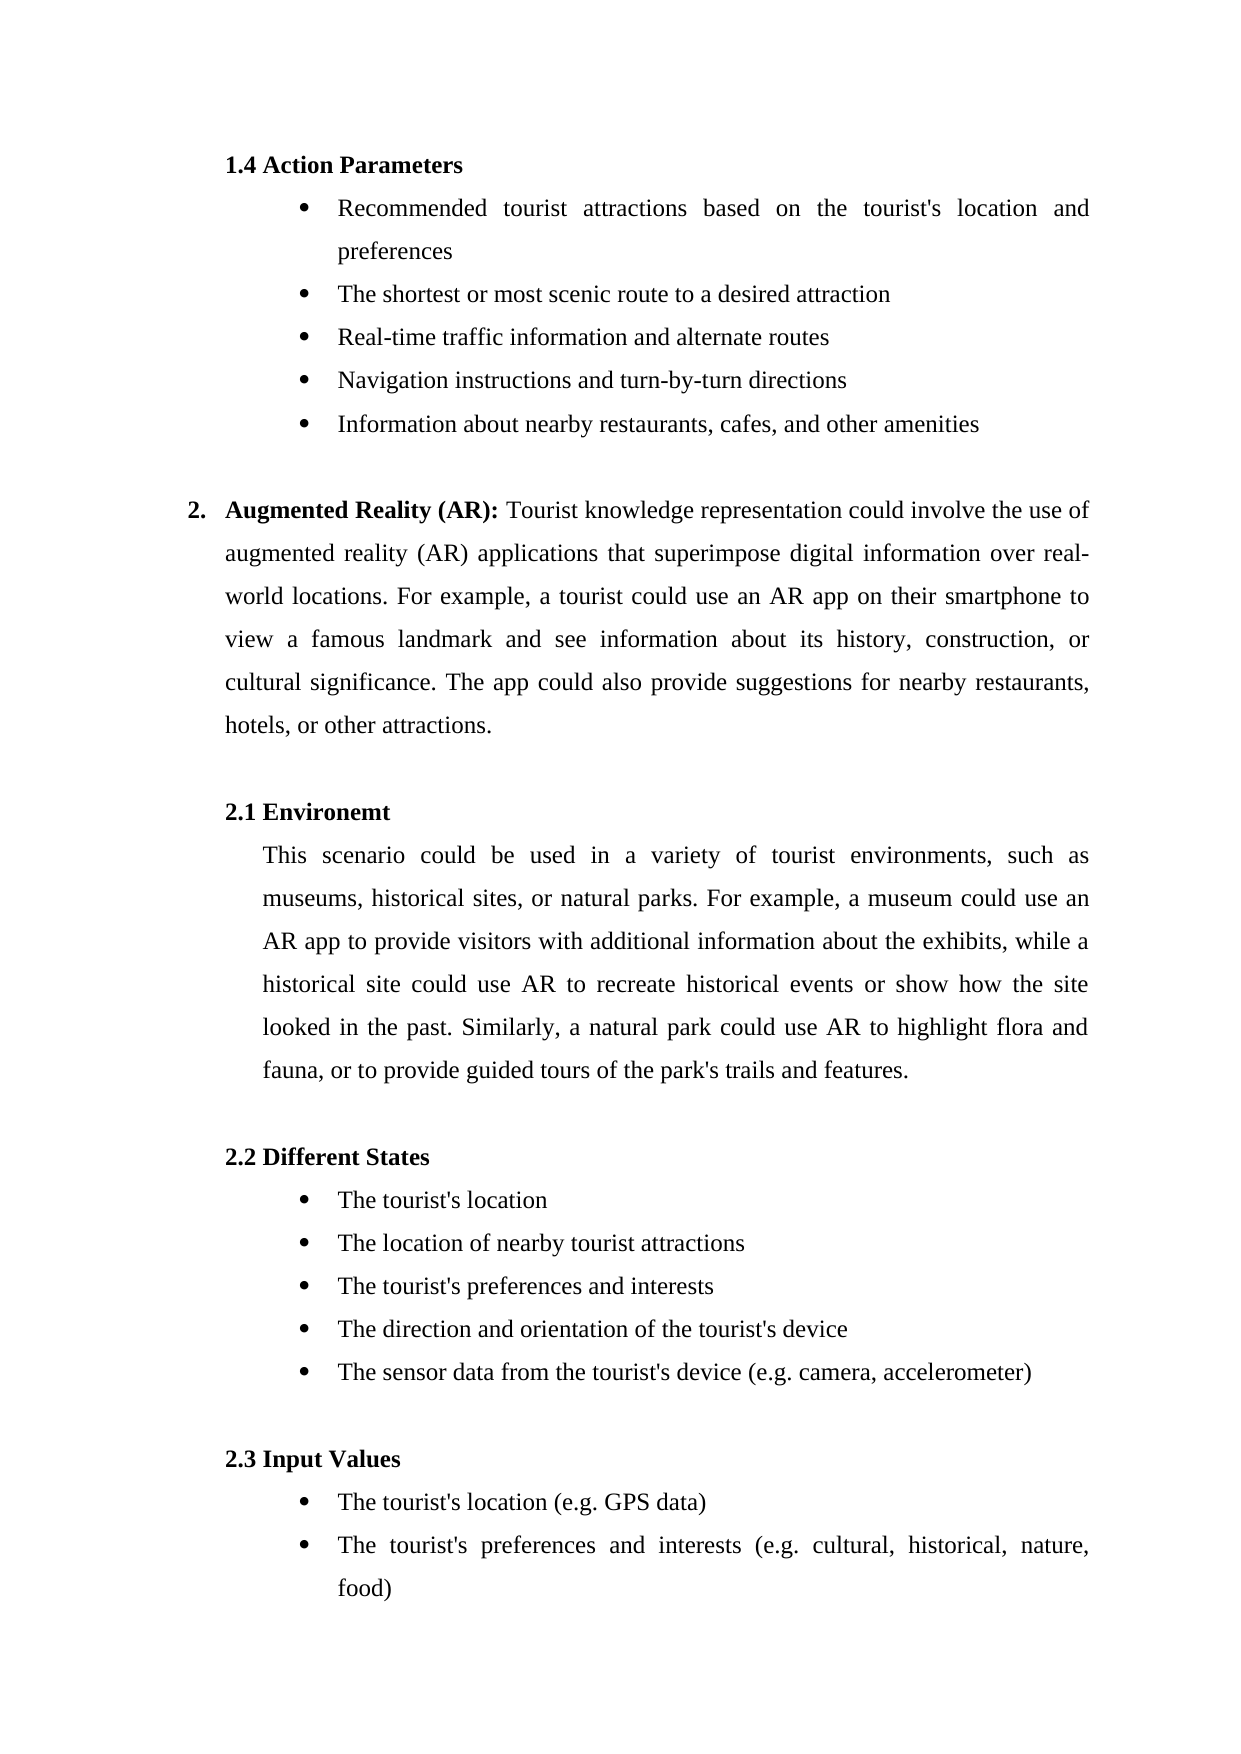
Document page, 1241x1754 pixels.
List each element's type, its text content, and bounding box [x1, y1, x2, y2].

list The location of nearby tourist attractions [300, 1228, 1090, 1257]
list Environemt [225, 797, 1090, 826]
list The tourist's preferences and interests [300, 1271, 1090, 1300]
list Different States [225, 1142, 1090, 1171]
list Input Values [225, 1444, 1090, 1472]
list The sensor data from the tourist's device (e.g. camera, accelerometer) [300, 1357, 1090, 1386]
list The tourist's location [300, 1185, 1090, 1214]
list The tourist's location (e.g. GPS data) [300, 1487, 1090, 1516]
list The shortest or most scenic route to a desired attraction [300, 279, 1090, 308]
list Augmented Reality (AR): Tourist knowledge representation could involve the use of augmented reality (AR) applications that superimpose digital information over real-world locations. For example, a tourist could use an AR app on their smartphone to view a famous landmark and see information about its history, construction, or cultural significance. The app could also provide suggestions for nearby restaurants, hotels, or other attractions. [187, 495, 1090, 739]
list Information about nearby restaurants, cafes, and other amenities [300, 409, 1090, 437]
list This scenario could be used in a variety of tourist environments, such as museums, historical sites, or natural parks. For example, a museum could use an AR app to provide visitors with additional information about the exhibits, while a historical site could use AR to recreate historical events or show how the site looked in the past. Similarly, a natural park could use AR to highlight flora and fauna, or to provide guided tours of the park's trails and features. [262, 840, 1090, 1084]
list The direction and orientation of the tourist's device [300, 1314, 1090, 1343]
list Real-time traffic information and alternate routes [300, 322, 1090, 351]
list The tourist's preferences and interests (e.g. cultural, historical, nature, food) [300, 1530, 1090, 1602]
list Recommended tourist attractions based on the tourist's location and preferences [300, 193, 1090, 265]
list Action Parameters [225, 150, 1090, 179]
list Navigation instructions and turn-by-turn directions [300, 366, 1090, 394]
